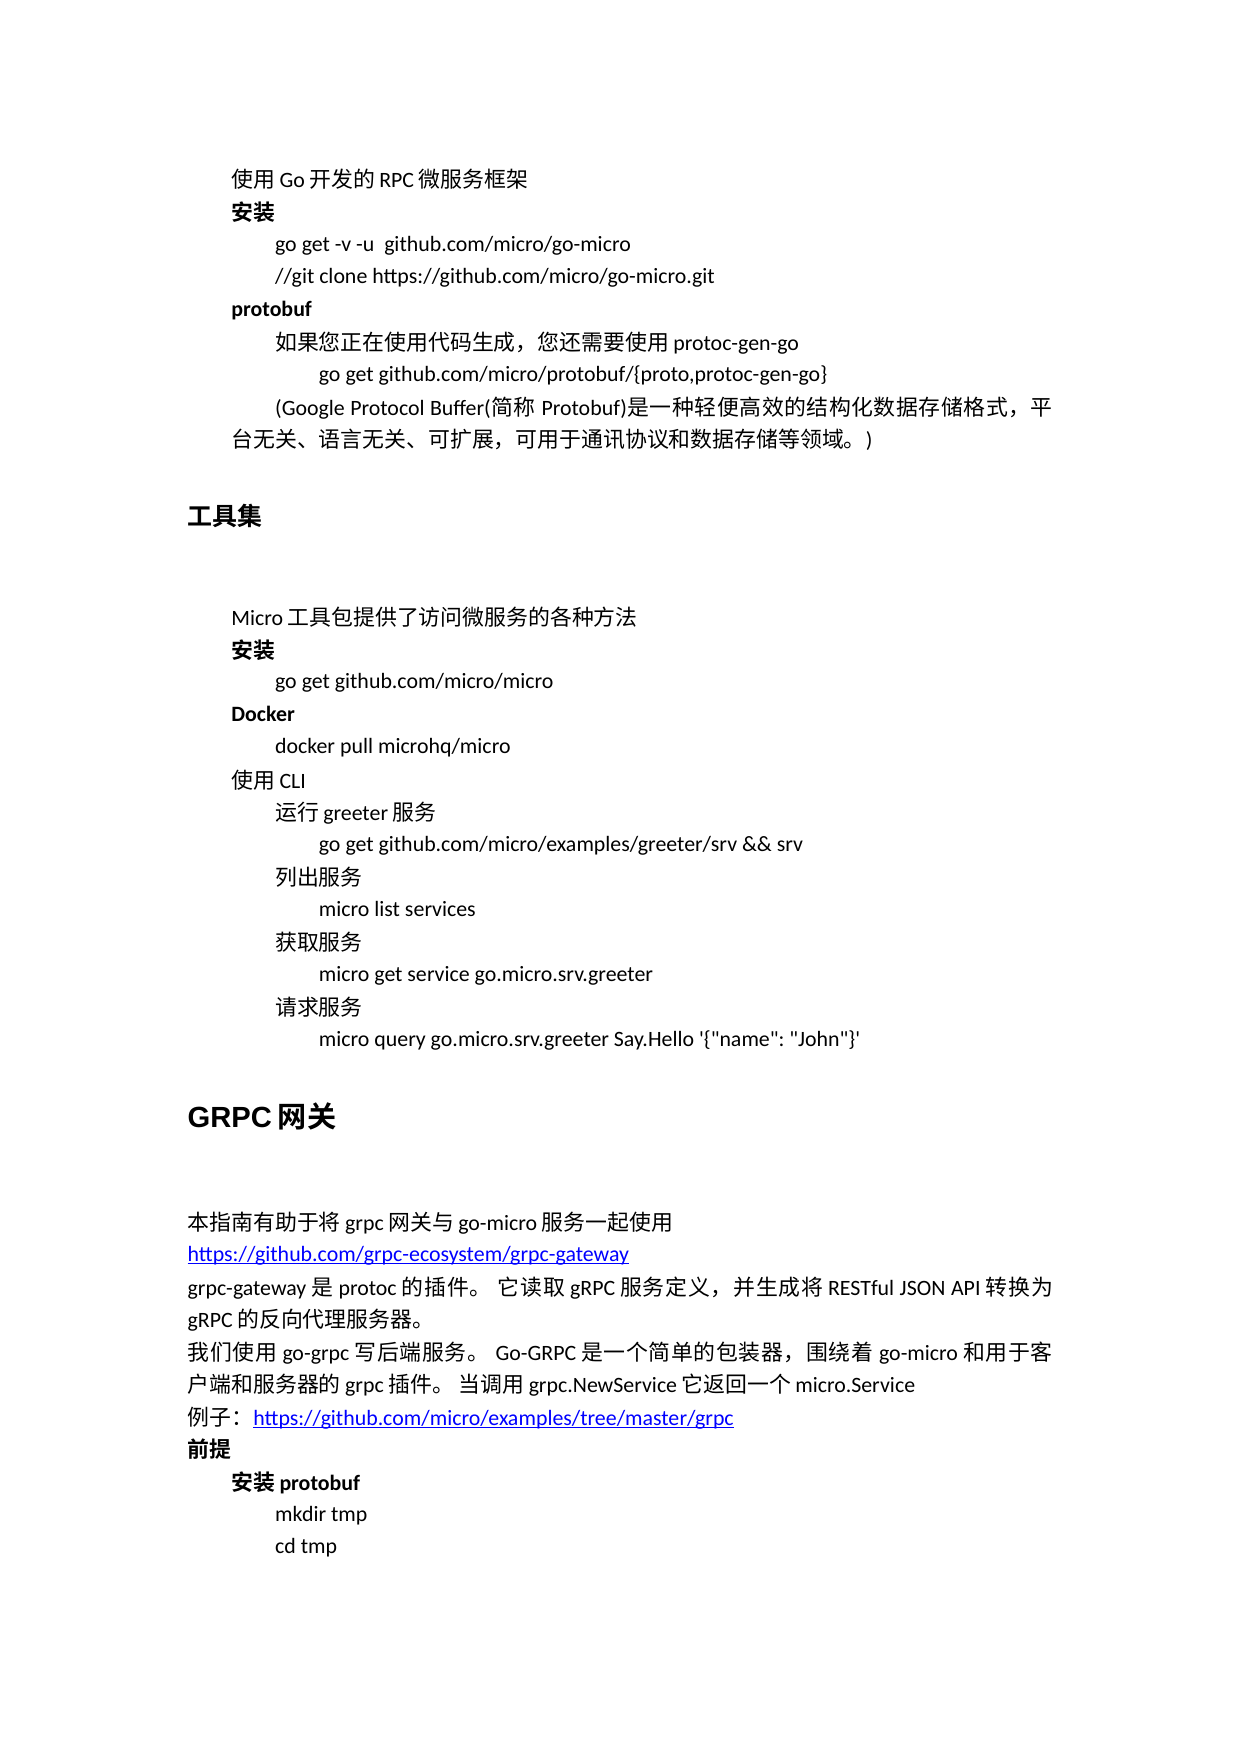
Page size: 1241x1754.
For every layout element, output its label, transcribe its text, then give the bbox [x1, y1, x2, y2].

text 使用Go开发的RPC微服务框架 [187, 162, 1053, 194]
text micro get service go.micro.srv.greeter [275, 957, 1053, 990]
text grpc-gateway是protoc的插件。 它读取gRPC服务定义，并生成将RESTful JSON API转换为gRPC的反向代理服务器。 [187, 1269, 1053, 1334]
text https://github.com/grpc-ecosystem/grpc-gateway [187, 1237, 1053, 1269]
text 安装protobuf [187, 1464, 1053, 1497]
text go get github.com/micro/protobuf/{proto,protoc-gen-go} [275, 357, 1053, 389]
text docker pull microhq/micro [231, 730, 1053, 762]
text 我们使用go-grpc写后端服务。 Go-GRPC是一个简单的包装器，围绕着go-micro和用于客户端和服务器的grpc插件。 当调用grpc.NewService它返回一个micro.Service [187, 1334, 1053, 1399]
text 例子：https://github.com/micro/examples/tree/master/grpc [187, 1399, 1053, 1432]
text 请求服务 [231, 990, 1053, 1022]
text Micro工具包提供了访问微服务的各种方法 [187, 600, 1053, 632]
text 获取服务 [231, 925, 1053, 957]
text go get -v -u github.com/micro/go-micro [187, 227, 1053, 259]
text micro list services [275, 892, 1053, 925]
text Docker [187, 697, 1053, 730]
subtitle GRPC网关 [187, 1082, 1053, 1147]
text go get github.com/micro/micro [231, 665, 1053, 697]
text cd tmp [231, 1529, 1053, 1562]
text 本指南有助于将grpc网关与go-micro服务一起使用 [187, 1204, 1053, 1237]
text go get github.com/micro/examples/greeter/srv && srv [275, 827, 1053, 860]
text mkdir tmp [231, 1497, 1053, 1529]
text 列出服务 [231, 860, 1053, 892]
text 安装 [187, 194, 1053, 227]
text micro query go.micro.srv.greeter Say.Hello '{"name": "John"}' [275, 1022, 1053, 1055]
text 运行greeter服务 [231, 795, 1053, 827]
text 前提 [187, 1432, 1053, 1464]
subtitle 工具集 [187, 482, 1053, 547]
text 安装 [187, 632, 1053, 665]
text 使用CLI [187, 762, 1053, 795]
text protobuf [187, 292, 1053, 324]
text 如果您正在使用代码生成，您还需要使用protoc-gen-go [231, 324, 1053, 357]
text //git clone https://github.com/micro/go-micro.git [187, 259, 1053, 292]
text (Google Protocol Buffer(简称 Protobuf)是一种轻便高效的结构化数据存储格式，平台无关、语言无关、可扩展，可用于通讯协议和数据存储等领域。) [231, 389, 1053, 454]
